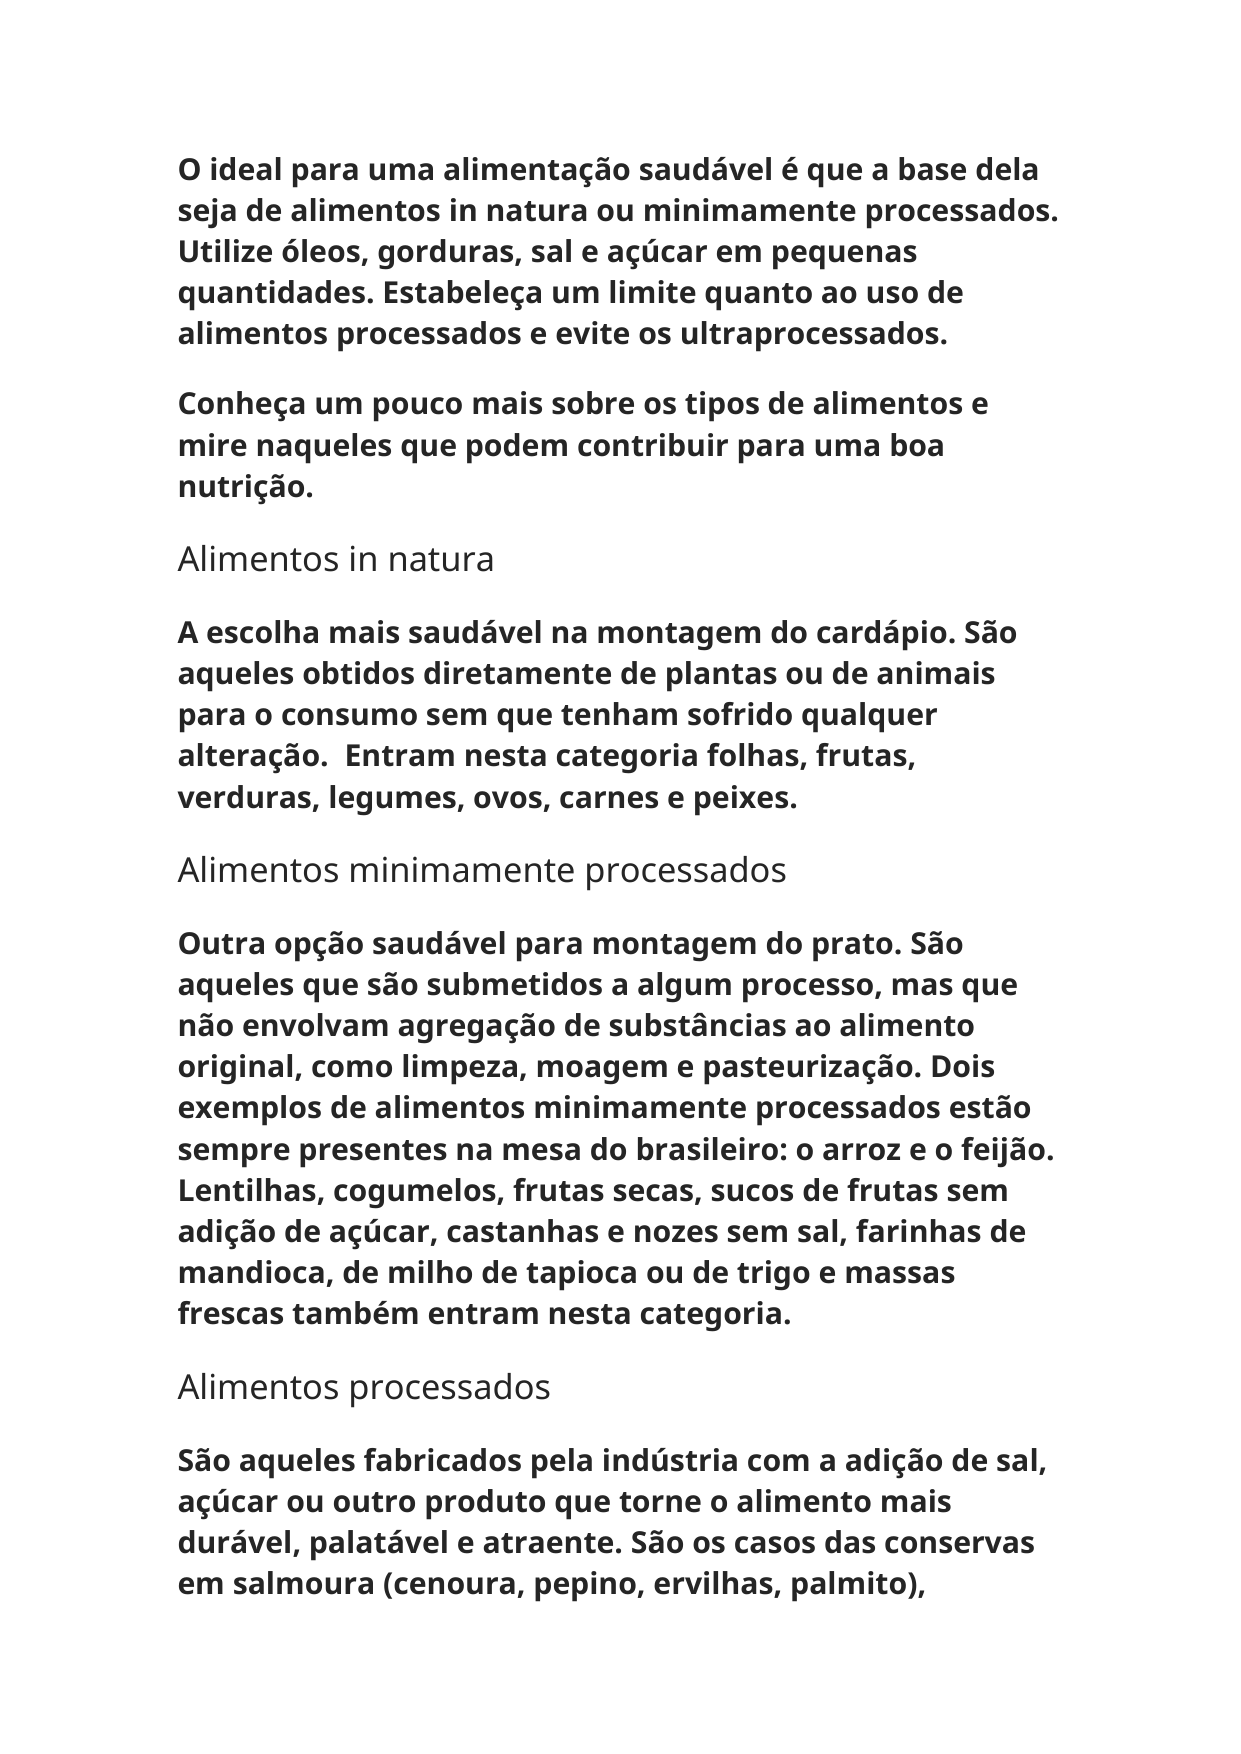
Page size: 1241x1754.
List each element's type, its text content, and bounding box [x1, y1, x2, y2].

text O ideal para uma alimentação saudável é que a base dela seja de alimentos in natura ou minimamente processados. Utilize óleos, gorduras, sal e açúcar em pequenas quantidades. Estabeleça um limite quanto ao uso de alimentos processados e evite os ultraprocessados. [177, 148, 1063, 353]
text A escolha mais saudável na montagem do cardápio. São aqueles obtidos diretamente de plantas ou de animais para o consumo sem que tenham sofrido qualquer alteração. Entram nesta categoria folhas, frutas, verduras, legumes, ovos, carnes e peixes. [177, 611, 1063, 817]
text Alimentos in natura [177, 535, 1063, 582]
text Alimentos minimamente processados [177, 846, 1063, 893]
text Conheça um pouco mais sobre os tipos de alimentos e mire naqueles que podem contribuir para uma boa nutrição. [177, 382, 1063, 506]
text Outra opção saudável para montagem do prato. São aqueles que são submetidos a algum processo, mas que não envolvam agregação de substâncias ao alimento original, como limpeza, moagem e pasteurização. Dois exemplos de alimentos minimamente processados estão sempre presentes na mesa do brasileiro: o arroz e o feijão. Lentilhas, cogumelos, frutas secas, sucos de frutas sem adição de açúcar, castanhas e nozes sem sal, farinhas de mandioca, de milho de tapioca ou de trigo e massas frescas também entram nesta categoria. [177, 922, 1063, 1333]
text Alimentos processados [177, 1363, 1063, 1409]
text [177, 1439, 1063, 1603]
